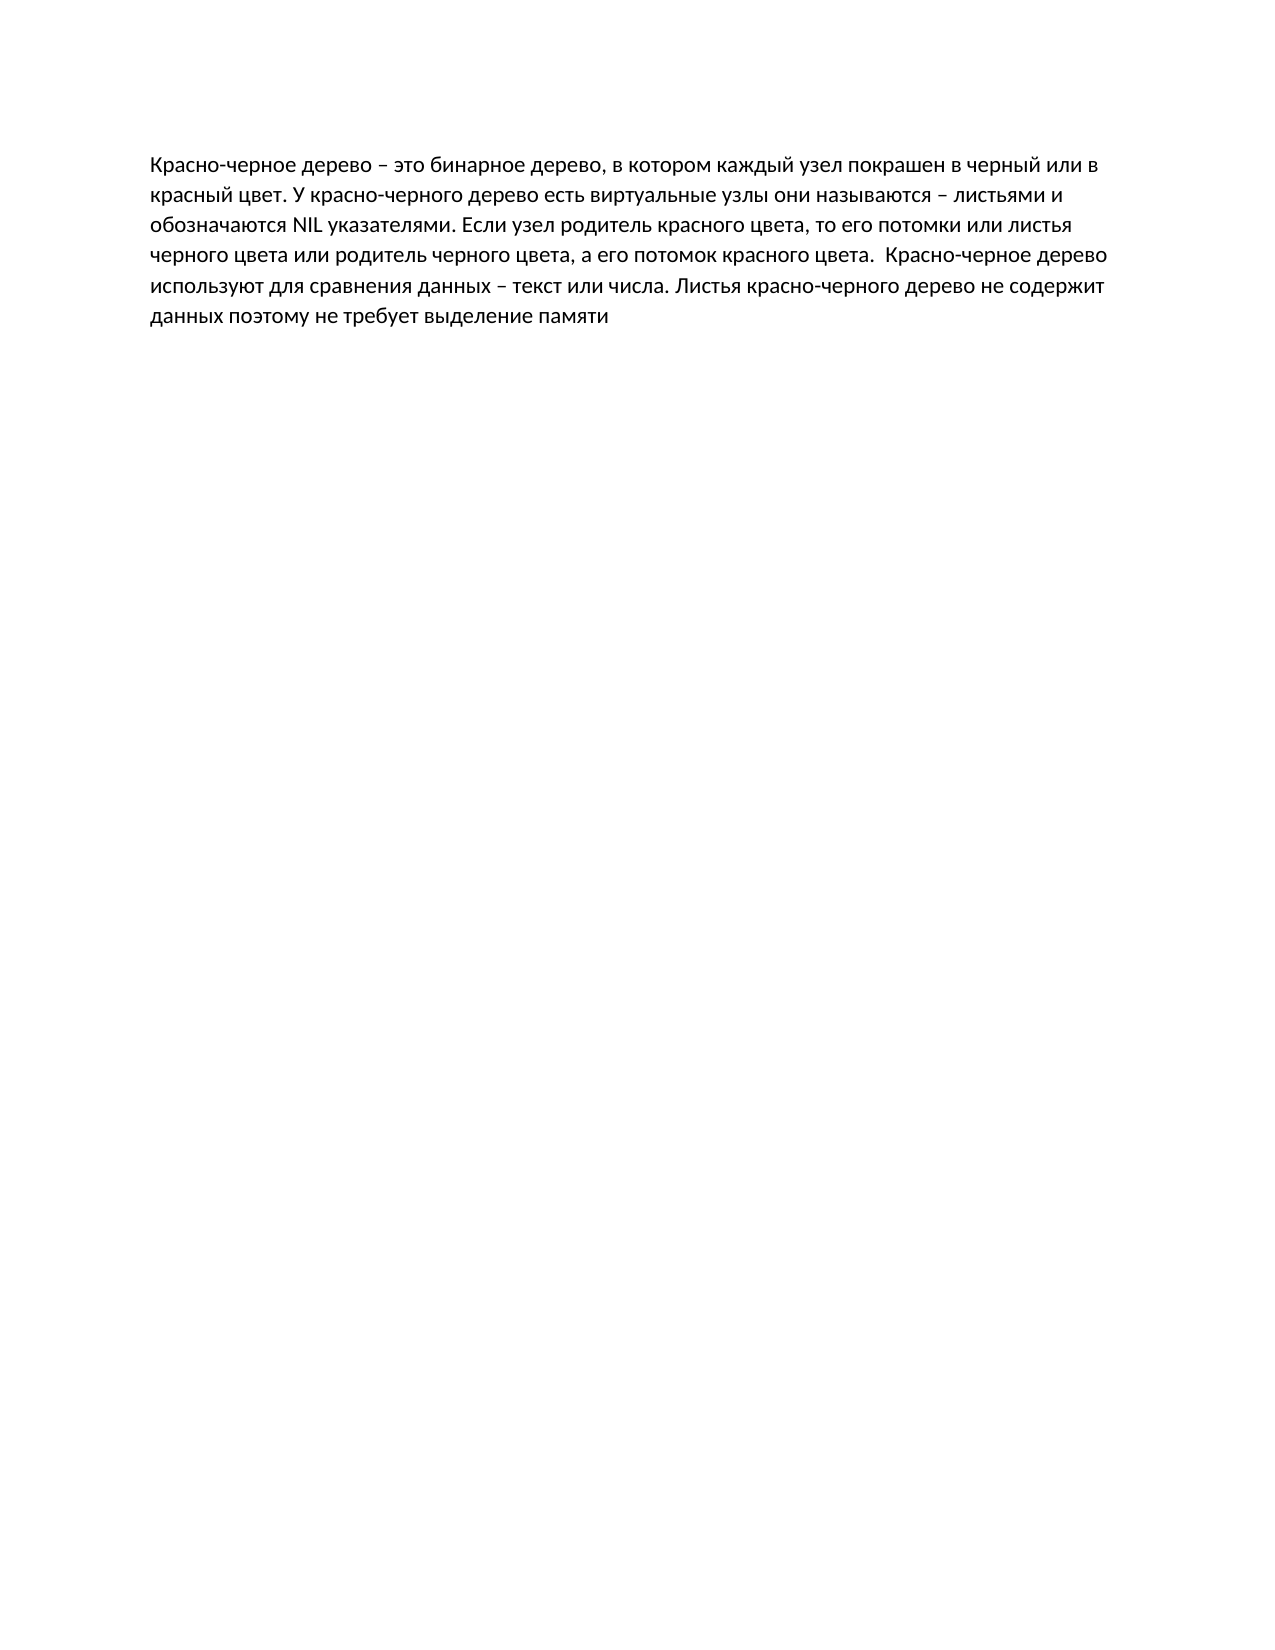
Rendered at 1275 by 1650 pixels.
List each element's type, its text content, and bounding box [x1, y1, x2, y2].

text Красно-черное дерево – это бинарное дерево, в котором каждый узел покрашен в черный или в красный цвет. У красно-черного дерево есть виртуальные узлы они называются – листьями и обозначаются NIL указателями. Если узел родитель красного цвета, то его потомки или листья черного цвета или родитель черного цвета, а его потомок красного цвета. Красно-черное дерево используют для сравнения данных – текст или числа. Листья красно-черного дерево не содержит данных поэтому не требует выделение памяти [150, 150, 1125, 329]
